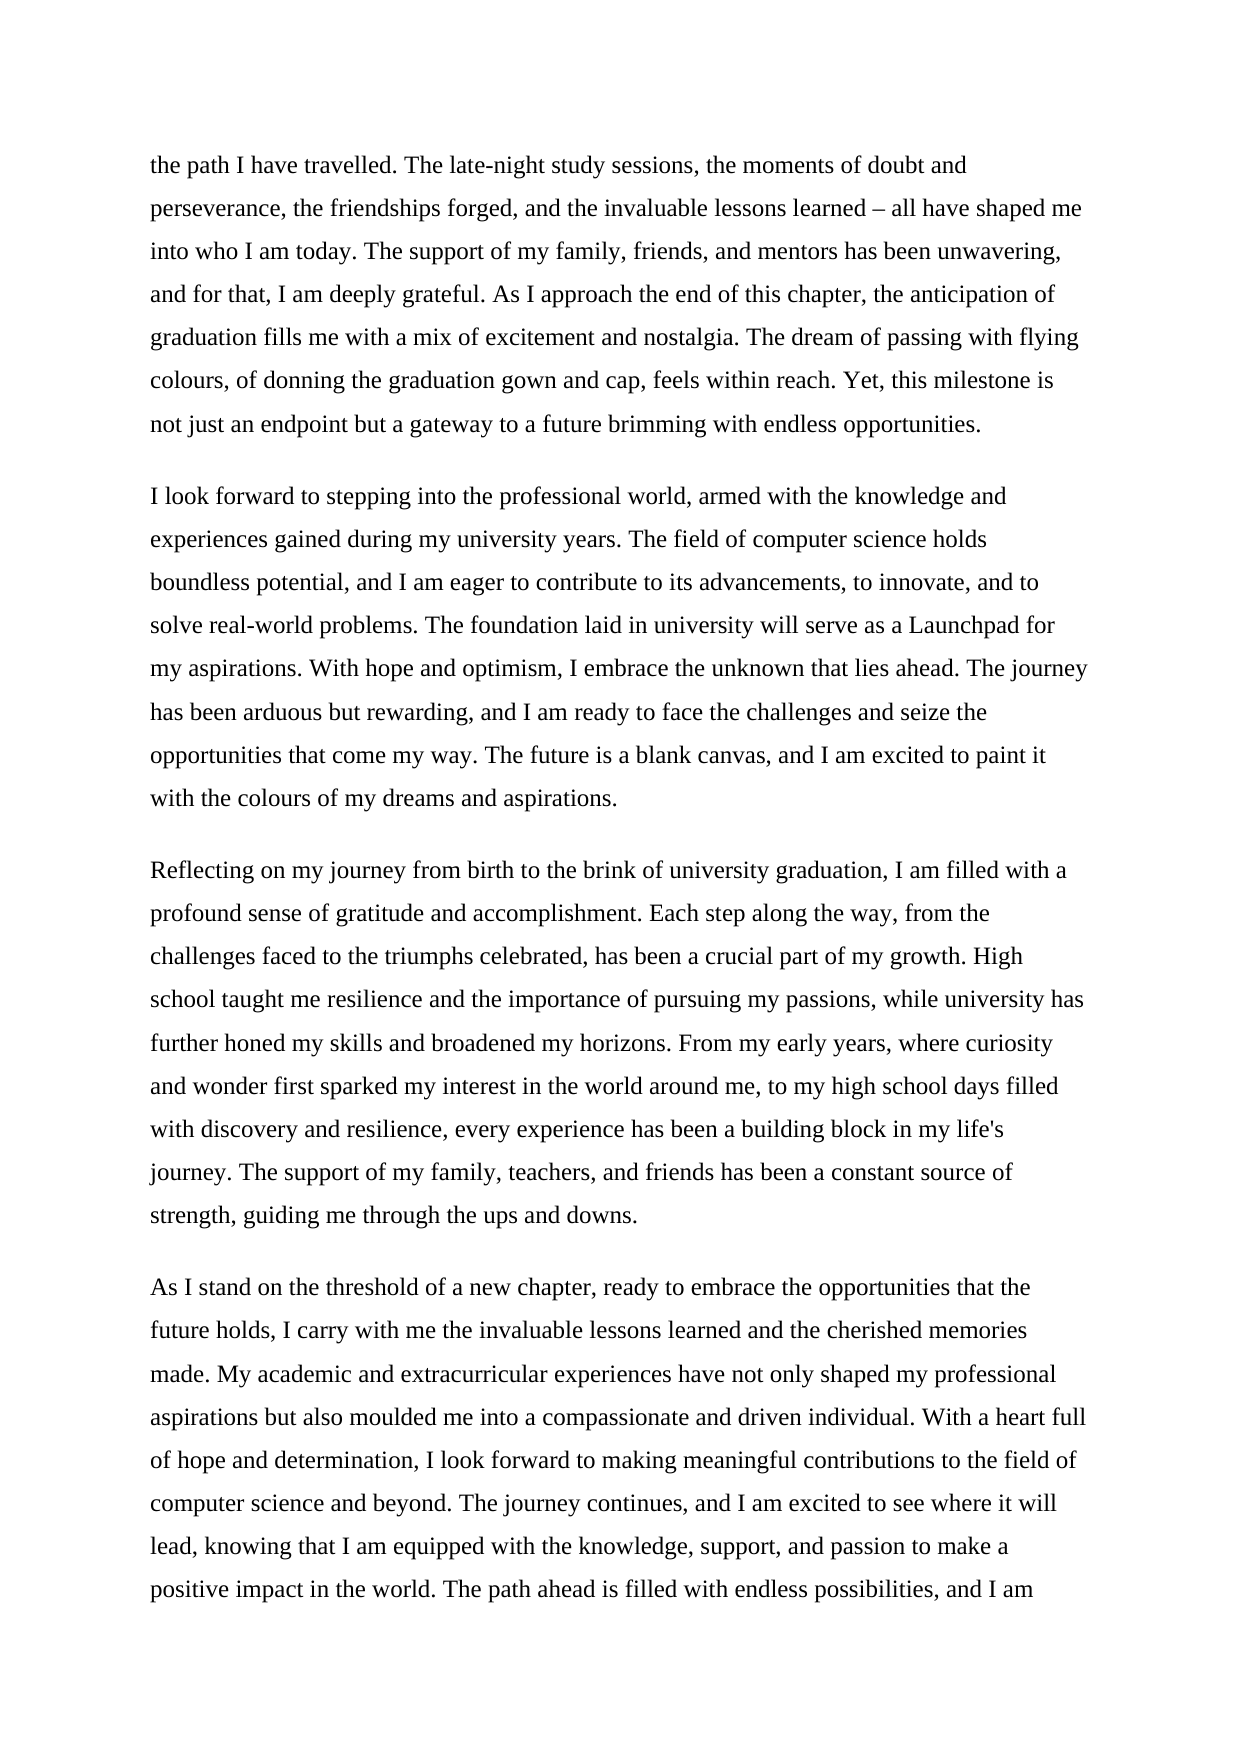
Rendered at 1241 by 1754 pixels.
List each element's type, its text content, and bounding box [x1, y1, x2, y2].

text Reflecting on my journey from birth to the brink of university graduation, I am filled with a profound sense of gratitude and accomplishment. Each step along the way, from the challenges faced to the triumphs celebrated, has been a crucial part of my growth. High school taught me resilience and the importance of pursuing my passions, while university has further honed my skills and broadened my horizons. From my early years, where curiosity and wonder first sparked my interest in the world around me, to my high school days filled with discovery and resilience, every experience has been a building block in my life's journey. The support of my family, teachers, and friends has been a constant source of strength, guiding me through the ups and downs. [150, 855, 1090, 1229]
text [150, 1272, 1090, 1603]
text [150, 150, 1090, 437]
text I look forward to stepping into the professional world, armed with the knowledge and experiences gained during my university years. The field of computer science holds boundless potential, and I am eager to contribute to its advancements, to innovate, and to solve real-world problems. The foundation laid in university will serve as a Launchpad for my aspirations. With hope and optimism, I embrace the unknown that lies ahead. The journey has been arduous but rewarding, and I am ready to face the challenges and seize the opportunities that come my way. The future is a blank canvas, and I am excited to paint it with the colours of my dreams and aspirations. [150, 481, 1090, 812]
